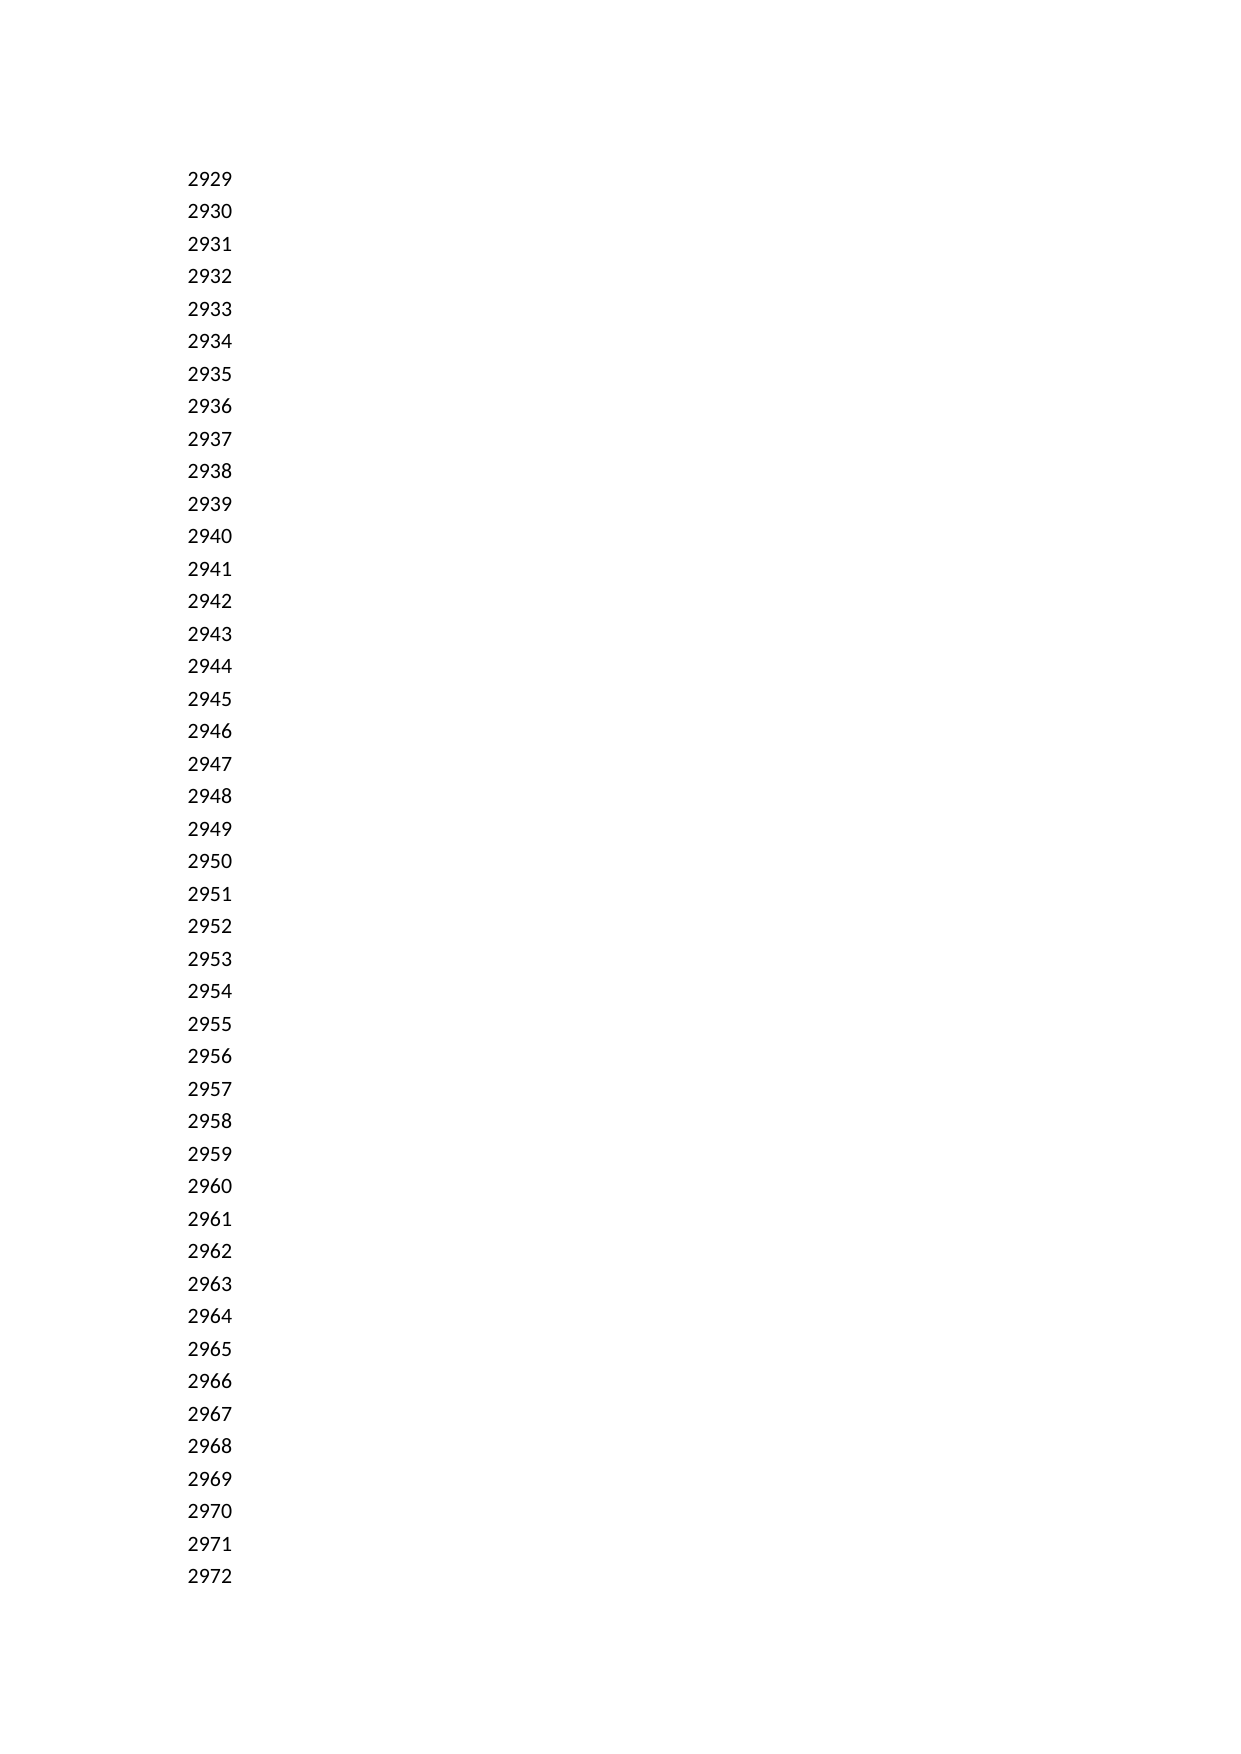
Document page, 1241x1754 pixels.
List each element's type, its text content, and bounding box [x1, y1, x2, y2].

text 2929 [187, 162, 1053, 194]
text 2934 [187, 324, 1053, 357]
text 2931 [187, 227, 1053, 259]
text 2959 [187, 1137, 1053, 1169]
text 2941 [187, 552, 1053, 584]
text 2950 [187, 844, 1053, 877]
text 2948 [187, 779, 1053, 812]
text 2940 [187, 519, 1053, 552]
text 2969 [187, 1462, 1053, 1494]
text 2943 [187, 617, 1053, 649]
text 2960 [187, 1169, 1053, 1202]
text 2962 [187, 1234, 1053, 1267]
text 2944 [187, 649, 1053, 682]
text 2930 [187, 194, 1053, 227]
text 2965 [187, 1332, 1053, 1364]
text 2972 [187, 1559, 1053, 1592]
text 2957 [187, 1072, 1053, 1104]
text 2953 [187, 942, 1053, 974]
text 2935 [187, 357, 1053, 389]
text 2967 [187, 1397, 1053, 1429]
text 2952 [187, 909, 1053, 942]
text 2964 [187, 1299, 1053, 1332]
text 2942 [187, 584, 1053, 617]
text 2954 [187, 974, 1053, 1007]
text 2963 [187, 1267, 1053, 1299]
text 2958 [187, 1104, 1053, 1137]
text 2966 [187, 1364, 1053, 1397]
text 2961 [187, 1202, 1053, 1234]
text 2937 [187, 422, 1053, 454]
text 2936 [187, 389, 1053, 422]
text 2971 [187, 1527, 1053, 1559]
text 2949 [187, 812, 1053, 844]
text 2951 [187, 877, 1053, 909]
text 2947 [187, 747, 1053, 779]
text 2946 [187, 714, 1053, 747]
text 2932 [187, 259, 1053, 292]
text 2939 [187, 487, 1053, 519]
text 2956 [187, 1039, 1053, 1072]
text 2933 [187, 292, 1053, 324]
text 2968 [187, 1429, 1053, 1462]
text 2955 [187, 1007, 1053, 1039]
text 2945 [187, 682, 1053, 714]
text 2938 [187, 454, 1053, 487]
text 2970 [187, 1494, 1053, 1527]
